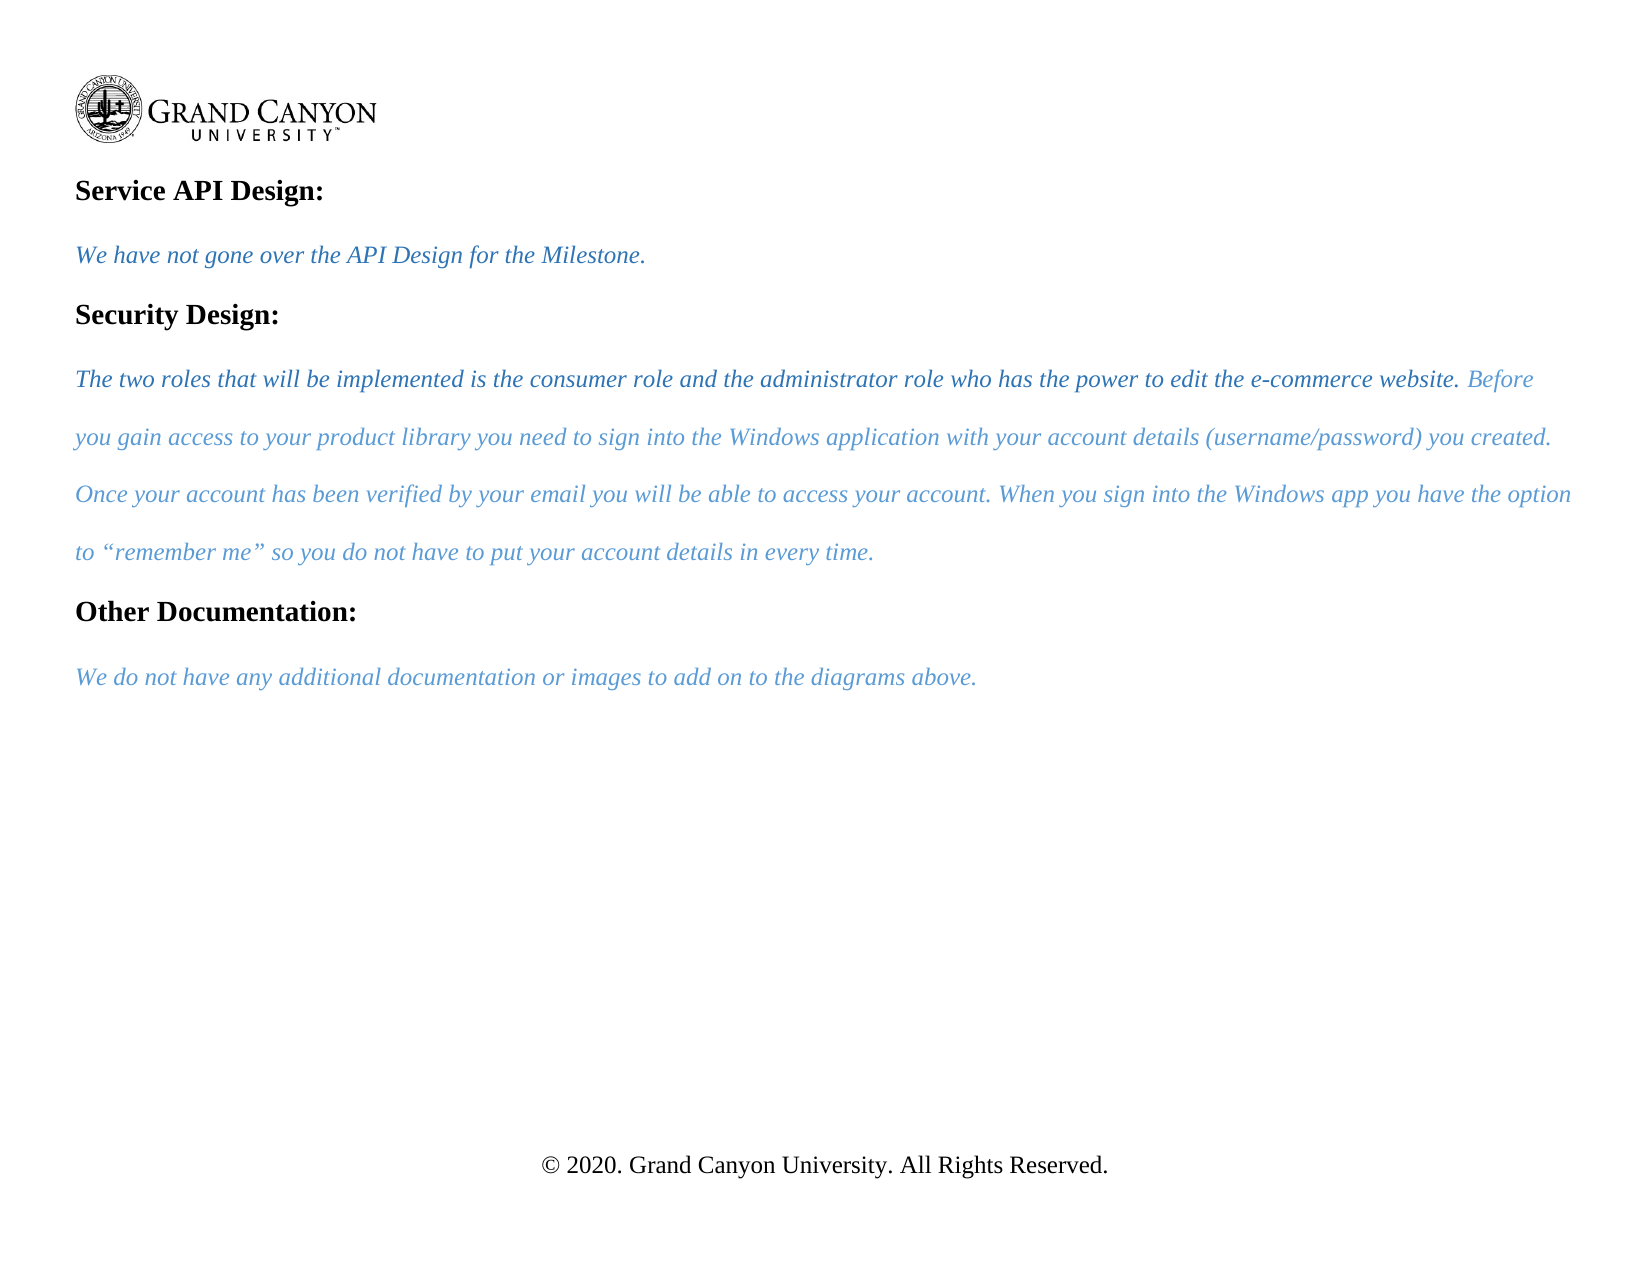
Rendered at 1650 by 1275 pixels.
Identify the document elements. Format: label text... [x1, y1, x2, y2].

text Other Documentation: [75, 594, 1575, 628]
picture [75, 75, 377, 143]
text We have not gone over the API Design for the Milestone. [75, 240, 1575, 269]
text The two roles that will be implemented is the consumer role and the administrator role who has the power to edit the e-commerce website. Before you gain access to your product library you need to sign into the Windows application with your account details (username/password) you created. Once your account has been verified by your email you will be able to access your account. When you sign into the Windows app you have the option to “remember me” so you do not have to put your account details in every time. [75, 364, 1575, 566]
text Security Design: [75, 297, 1575, 331]
text Service API Design: [75, 173, 1575, 206]
text We do not have any additional documentation or images to add on to the diagrams above. [75, 662, 1575, 690]
